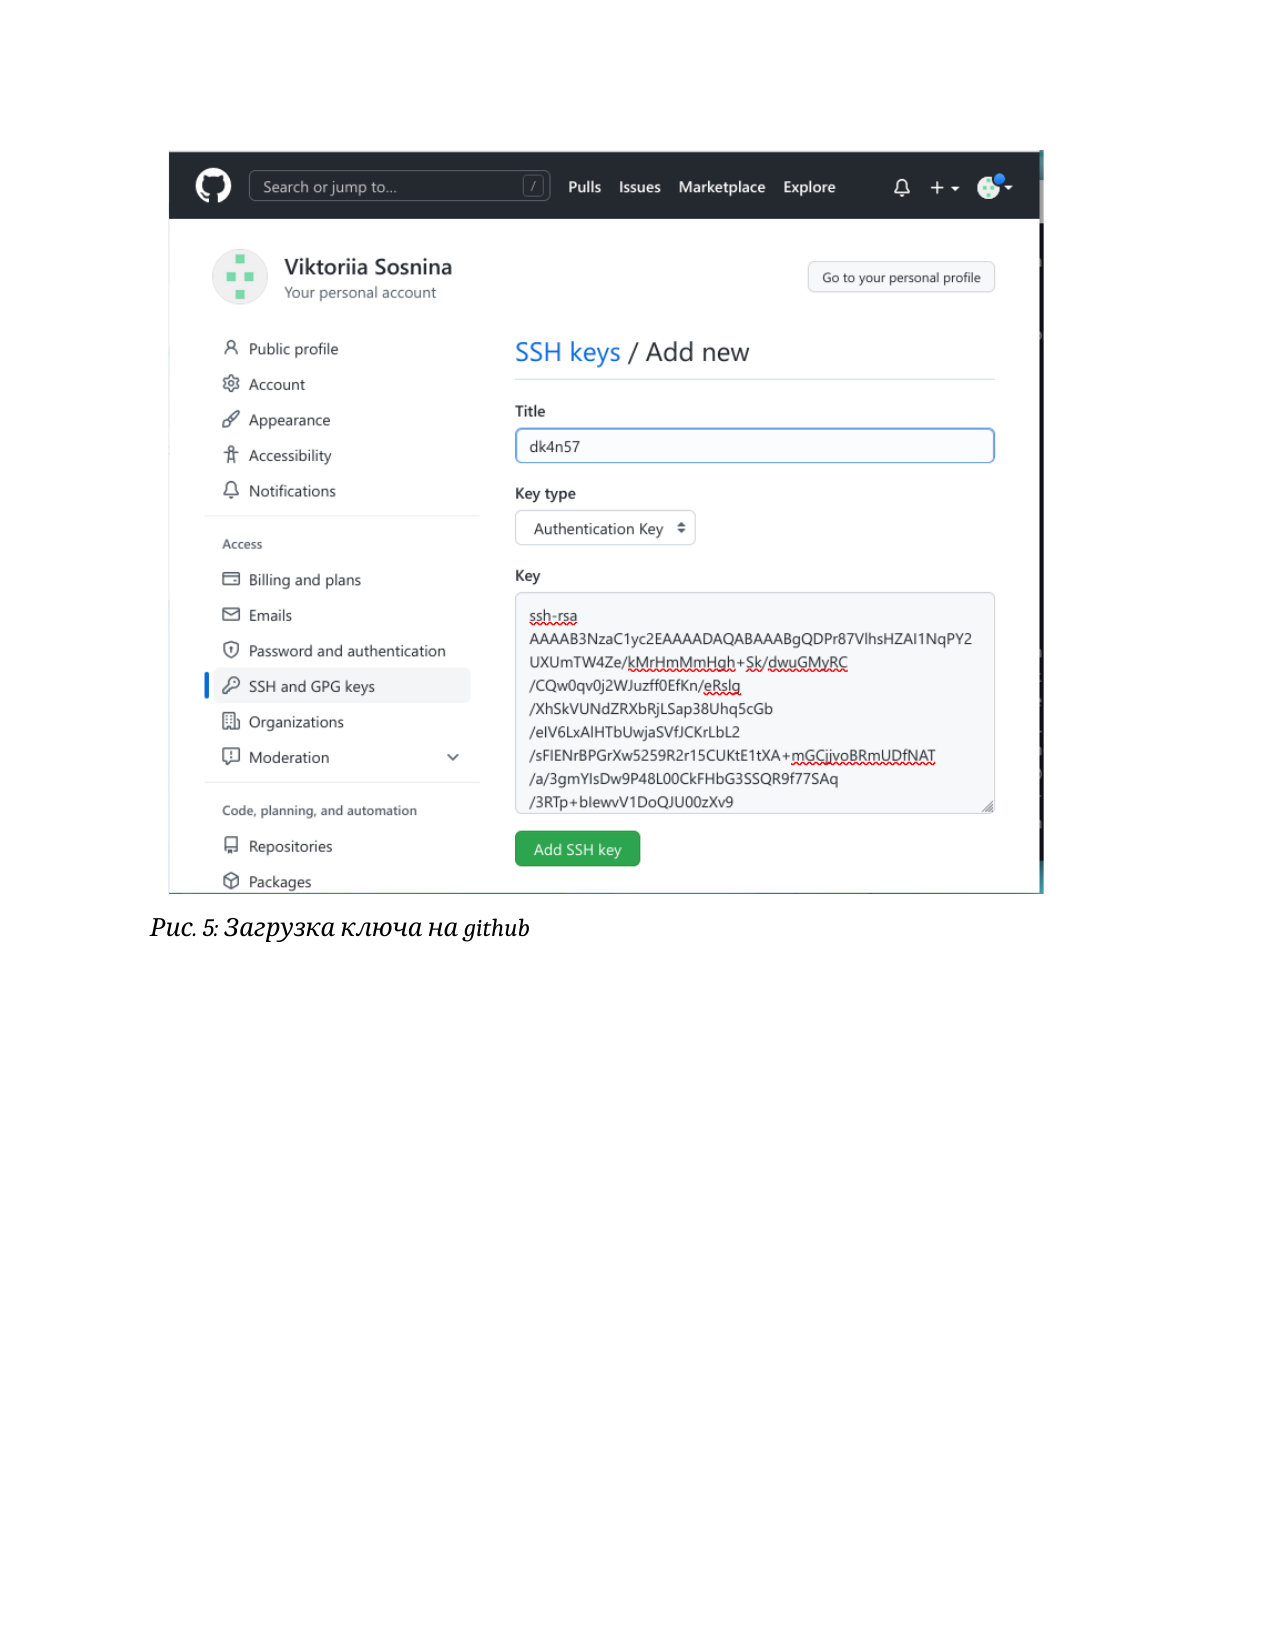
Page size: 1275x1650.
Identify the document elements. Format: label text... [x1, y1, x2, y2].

picture [168, 150, 1044, 894]
text Рис. 5: Загрузка ключа на github [150, 914, 1125, 943]
